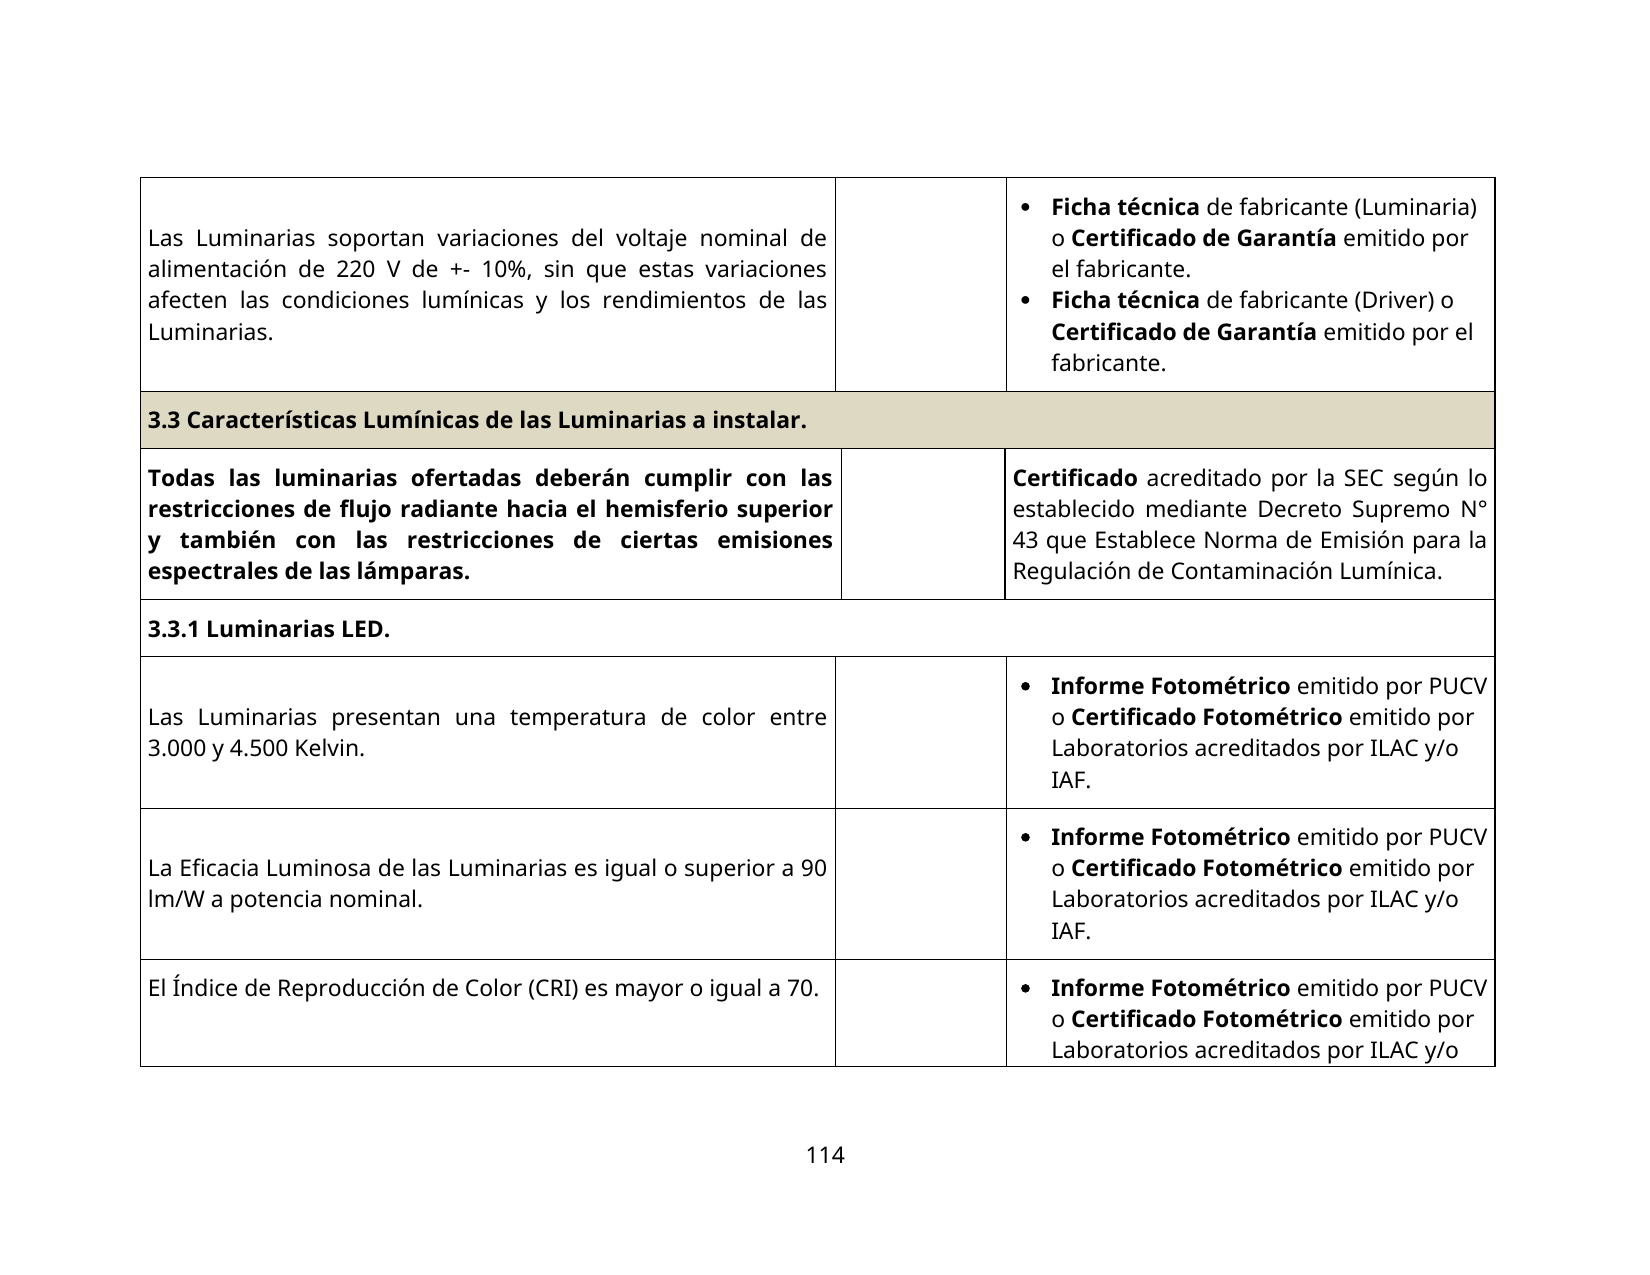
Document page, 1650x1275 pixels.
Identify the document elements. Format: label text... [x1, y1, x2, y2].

table_cell Certificado acreditado por la SEC según lo establecido mediante Decreto Supremo N° 43 que Establece Norma de Emisión para la Regulación de Contaminación Lumínica. [1006, 449, 1494, 599]
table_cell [141, 960, 835, 1066]
table_cell La Eficacia Luminosa de las Luminarias es igual o superior a 90 lm/W a potencia nominal. [141, 809, 835, 958]
table_cell [842, 449, 1004, 599]
table_header [836, 178, 1006, 391]
table_header Ficha técnica de fabricante (Luminaria) o Certificado de Garantía emitido por el fabricante. Ficha técnica de fabricante (Driver) o Certificado de Garantía emitido por el fabricante. [1007, 178, 1494, 391]
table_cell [1007, 960, 1494, 1066]
table_cell Informe Fotométrico emitido por PUCV o Certificado Fotométrico emitido por Laboratorios acreditados por ILAC y/o IAF. [1007, 809, 1494, 958]
table_cell 3.3 Características Lumínicas de las Luminarias a instalar. [141, 392, 1494, 448]
table_header Las Luminarias soportan variaciones del voltaje nominal de alimentación de 220 V de +- 10%, sin que estas variaciones afecten las condiciones lumínicas y los rendimientos de las Luminarias. [141, 178, 835, 391]
table_cell [836, 960, 1006, 1066]
table_cell [836, 809, 1006, 958]
table_cell Las Luminarias presentan una temperatura de color entre 3.000 y 4.500 Kelvin. [141, 657, 835, 807]
table_cell Todas las luminarias ofertadas deberán cumplir con las restricciones de flujo radiante hacia el hemisferio superior y también con las restricciones de ciertas emisiones espectrales de las lámparas. [141, 449, 841, 599]
table_cell Informe Fotométrico emitido por PUCV o Certificado Fotométrico emitido por Laboratorios acreditados por ILAC y/o IAF. [1007, 657, 1494, 807]
table_cell 3.3.1 Luminarias LED. [141, 600, 1494, 656]
table_cell [836, 657, 1006, 807]
